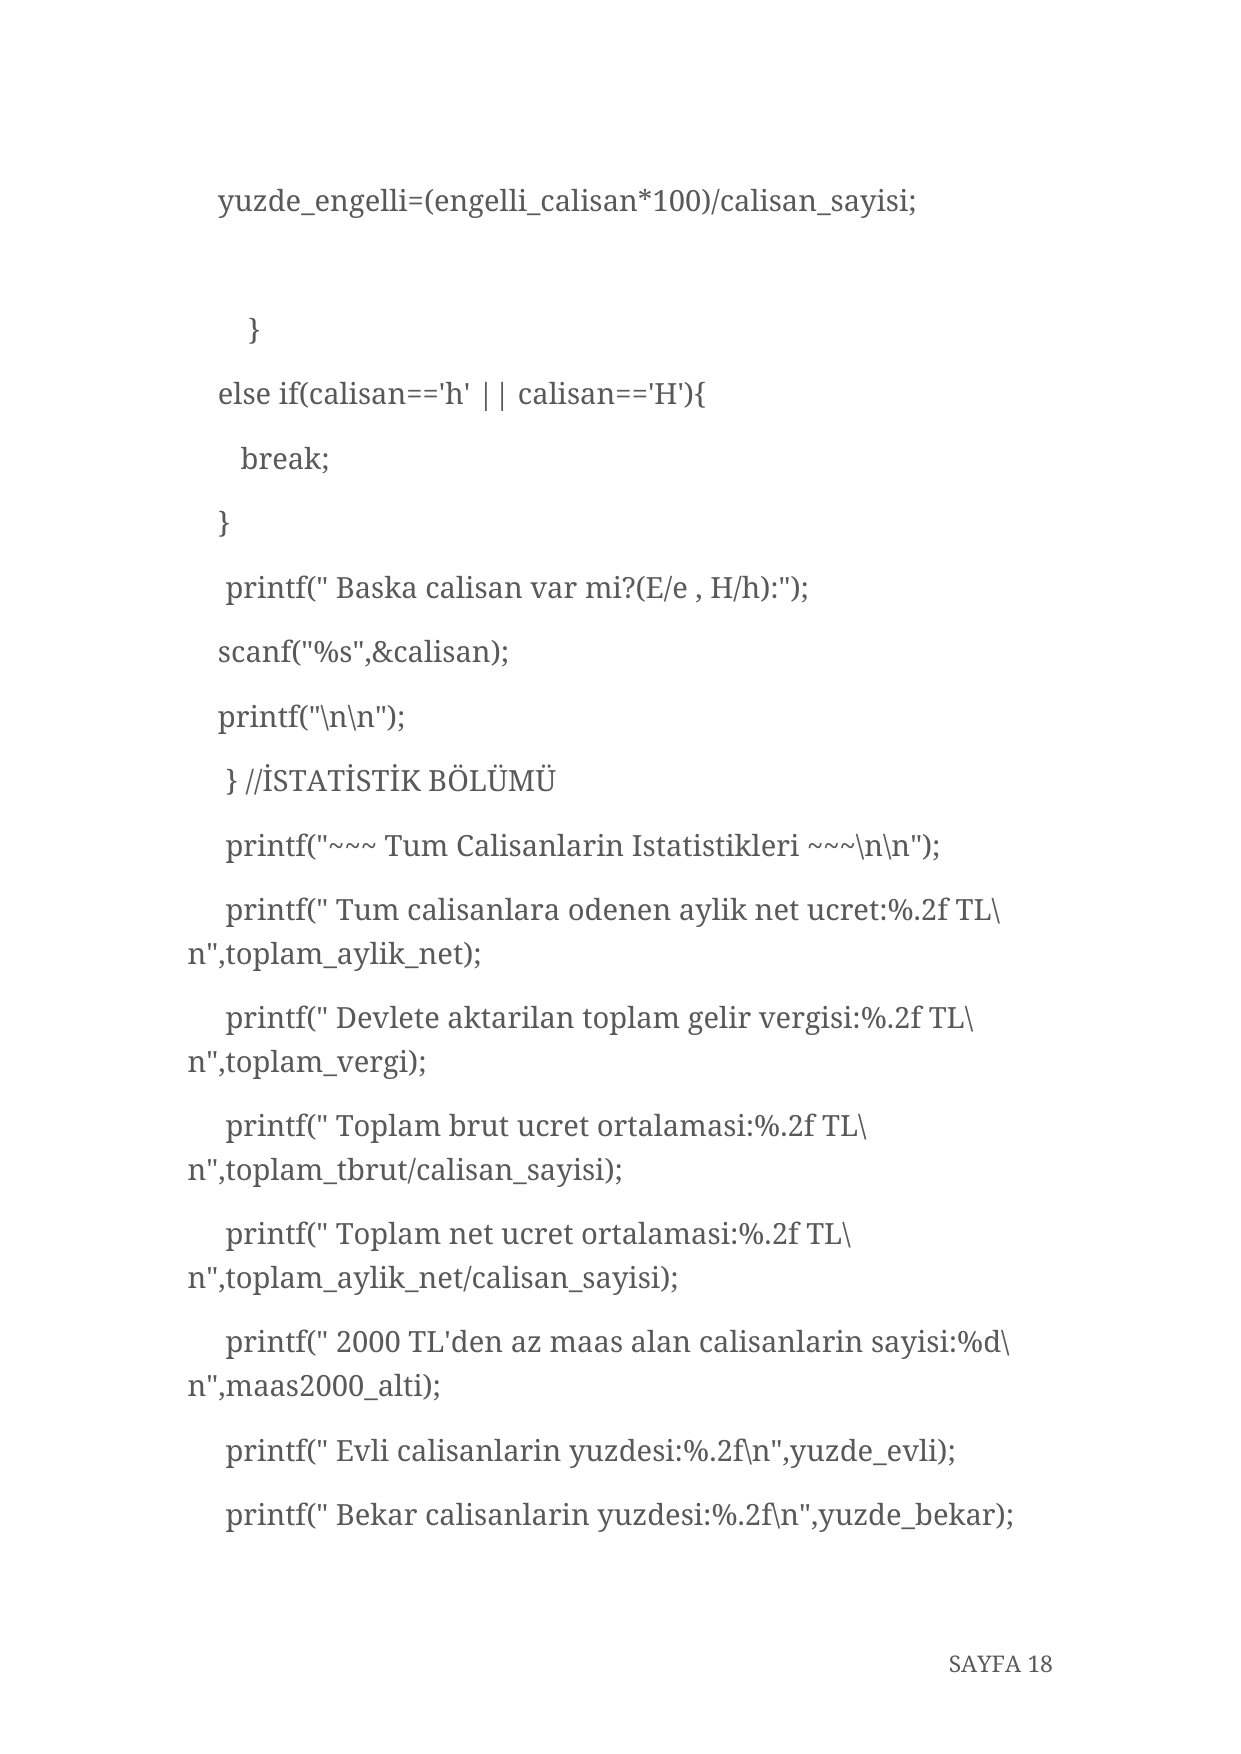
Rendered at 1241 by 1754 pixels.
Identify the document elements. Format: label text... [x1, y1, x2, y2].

text printf(" Toplam brut ucret ortalamasi:%.2f TL\n",toplam_tbrut/calisan_sayisi); [187, 1106, 1053, 1189]
text scanf("%s",&calisan); [187, 631, 1053, 671]
text printf("~~~ Tum Calisanlarin Istatistikleri ~~~\n\n"); [187, 825, 1053, 864]
text printf(" Evli calisanlarin yuzdesi:%.2f\n",yuzde_evli); [187, 1430, 1053, 1469]
text } [187, 502, 1053, 542]
text } [187, 309, 1053, 349]
text printf(" Bekar calisanlarin yuzdesi:%.2f\n",yuzde_bekar); [187, 1494, 1053, 1534]
text printf(" 2000 TL'den az maas alan calisanlarin sayisi:%d\n",maas2000_alti); [187, 1322, 1053, 1405]
text printf("\n\n"); [187, 696, 1053, 736]
text printf(" Tum calisanlara odenen aylik net ucret:%.2f TL\n",toplam_aylik_net); [187, 889, 1053, 973]
text break; [187, 438, 1053, 478]
text } //İSTATİSTİK BÖLÜMÜ [187, 760, 1053, 800]
text printf(" Toplam net ucret ortalamasi:%.2f TL\n",toplam_aylik_net/calisan_sayisi); [187, 1214, 1053, 1297]
text else if(calisan=='h' || calisan=='H'){ [187, 373, 1053, 413]
text yuzde_engelli=(engelli_calisan*100)/calisan_sayisi; [187, 180, 1053, 220]
text printf(" Devlete aktarilan toplam gelir vergisi:%.2f TL\n",toplam_vergi); [187, 997, 1053, 1081]
text printf(" Baska calisan var mi?(E/e , H/h):"); [187, 567, 1053, 607]
